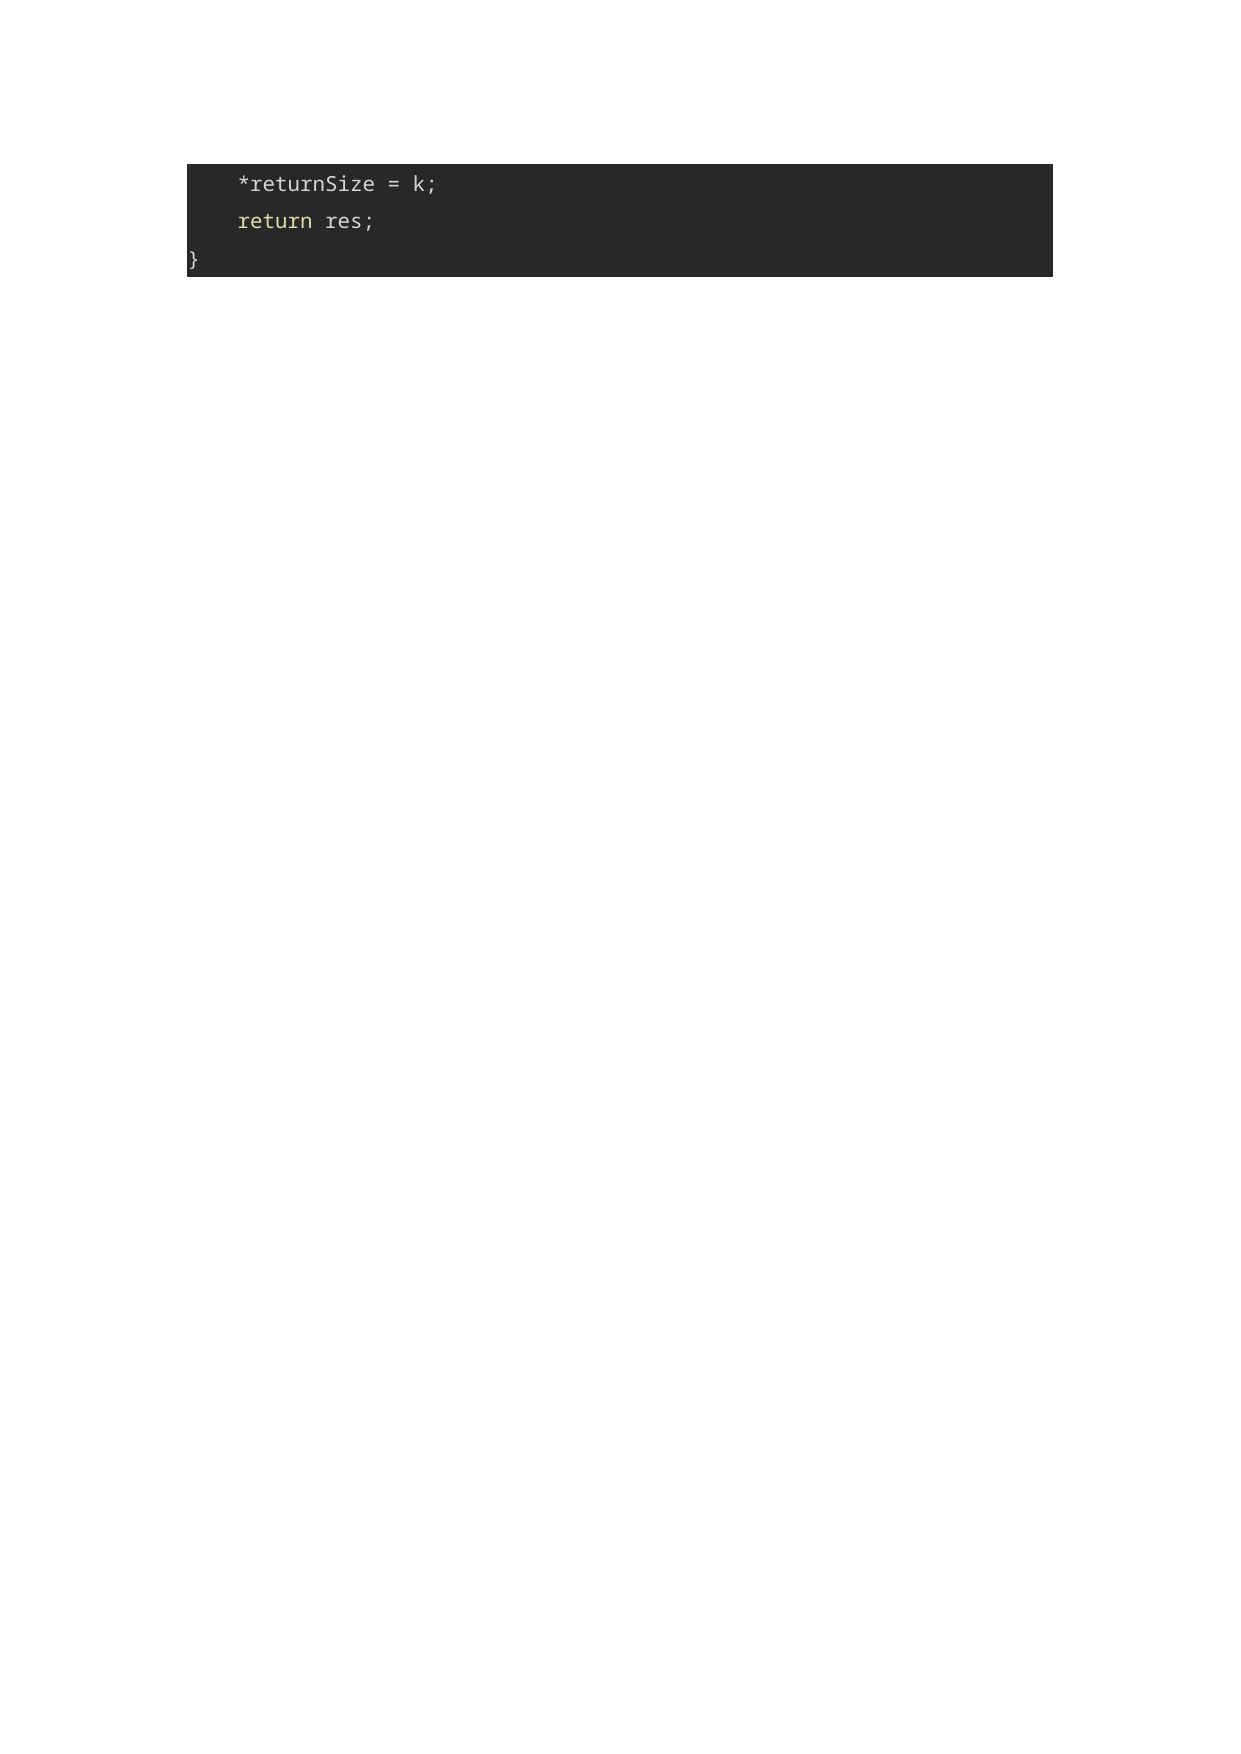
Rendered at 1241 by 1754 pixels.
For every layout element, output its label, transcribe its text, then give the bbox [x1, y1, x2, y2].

text *returnSize = k; [187, 164, 1053, 202]
text return res; [187, 202, 1053, 239]
text } [187, 239, 1053, 277]
